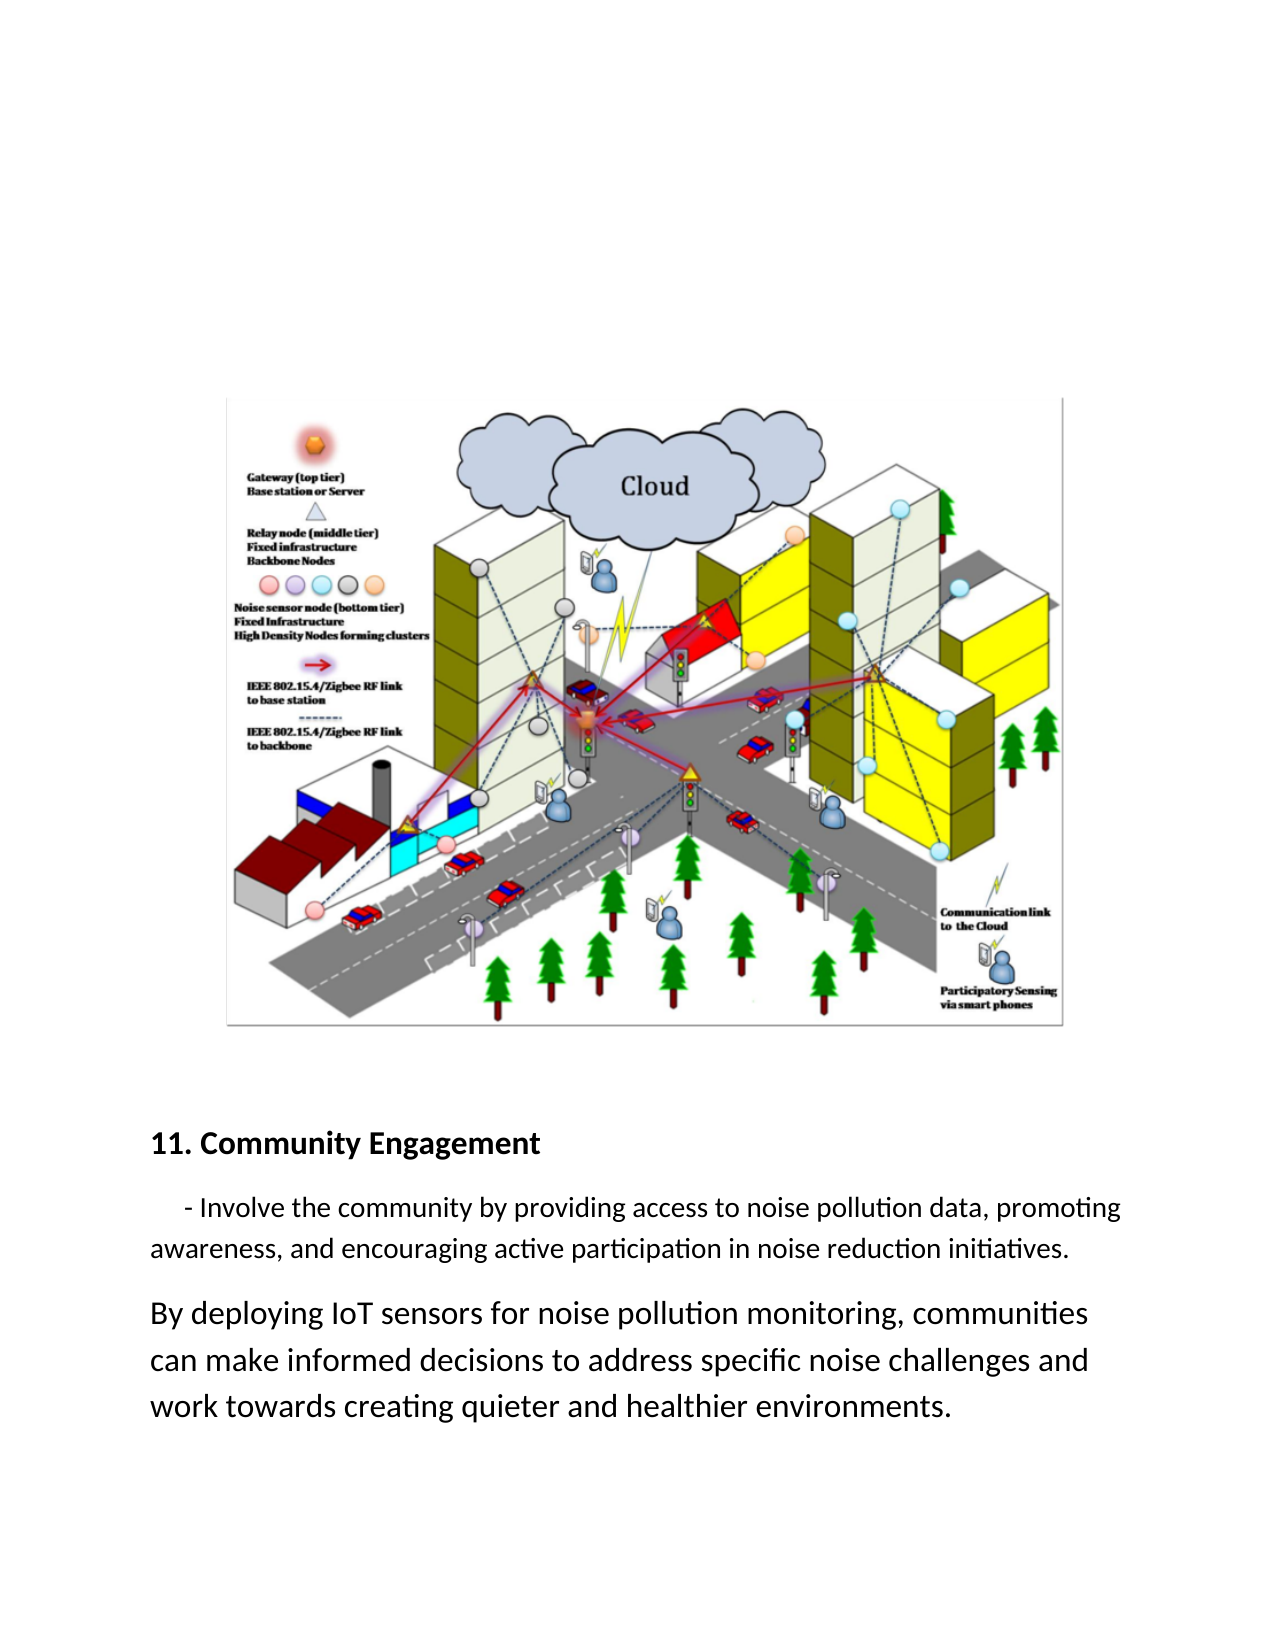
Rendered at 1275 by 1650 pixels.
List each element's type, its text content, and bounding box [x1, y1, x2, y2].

text By deploying IoT sensors for noise pollution monitoring, communities can make informed decisions to address specific noise challenges and work towards creating quieter and healthier environments. [150, 1292, 1125, 1426]
text 11. Community Engagement [150, 1122, 1125, 1162]
picture [150, 397, 1125, 1029]
text - Involve the community by providing access to noise pollution data, promoting awareness, and encouraging active participation in noise reduction initiatives. [150, 1189, 1125, 1266]
